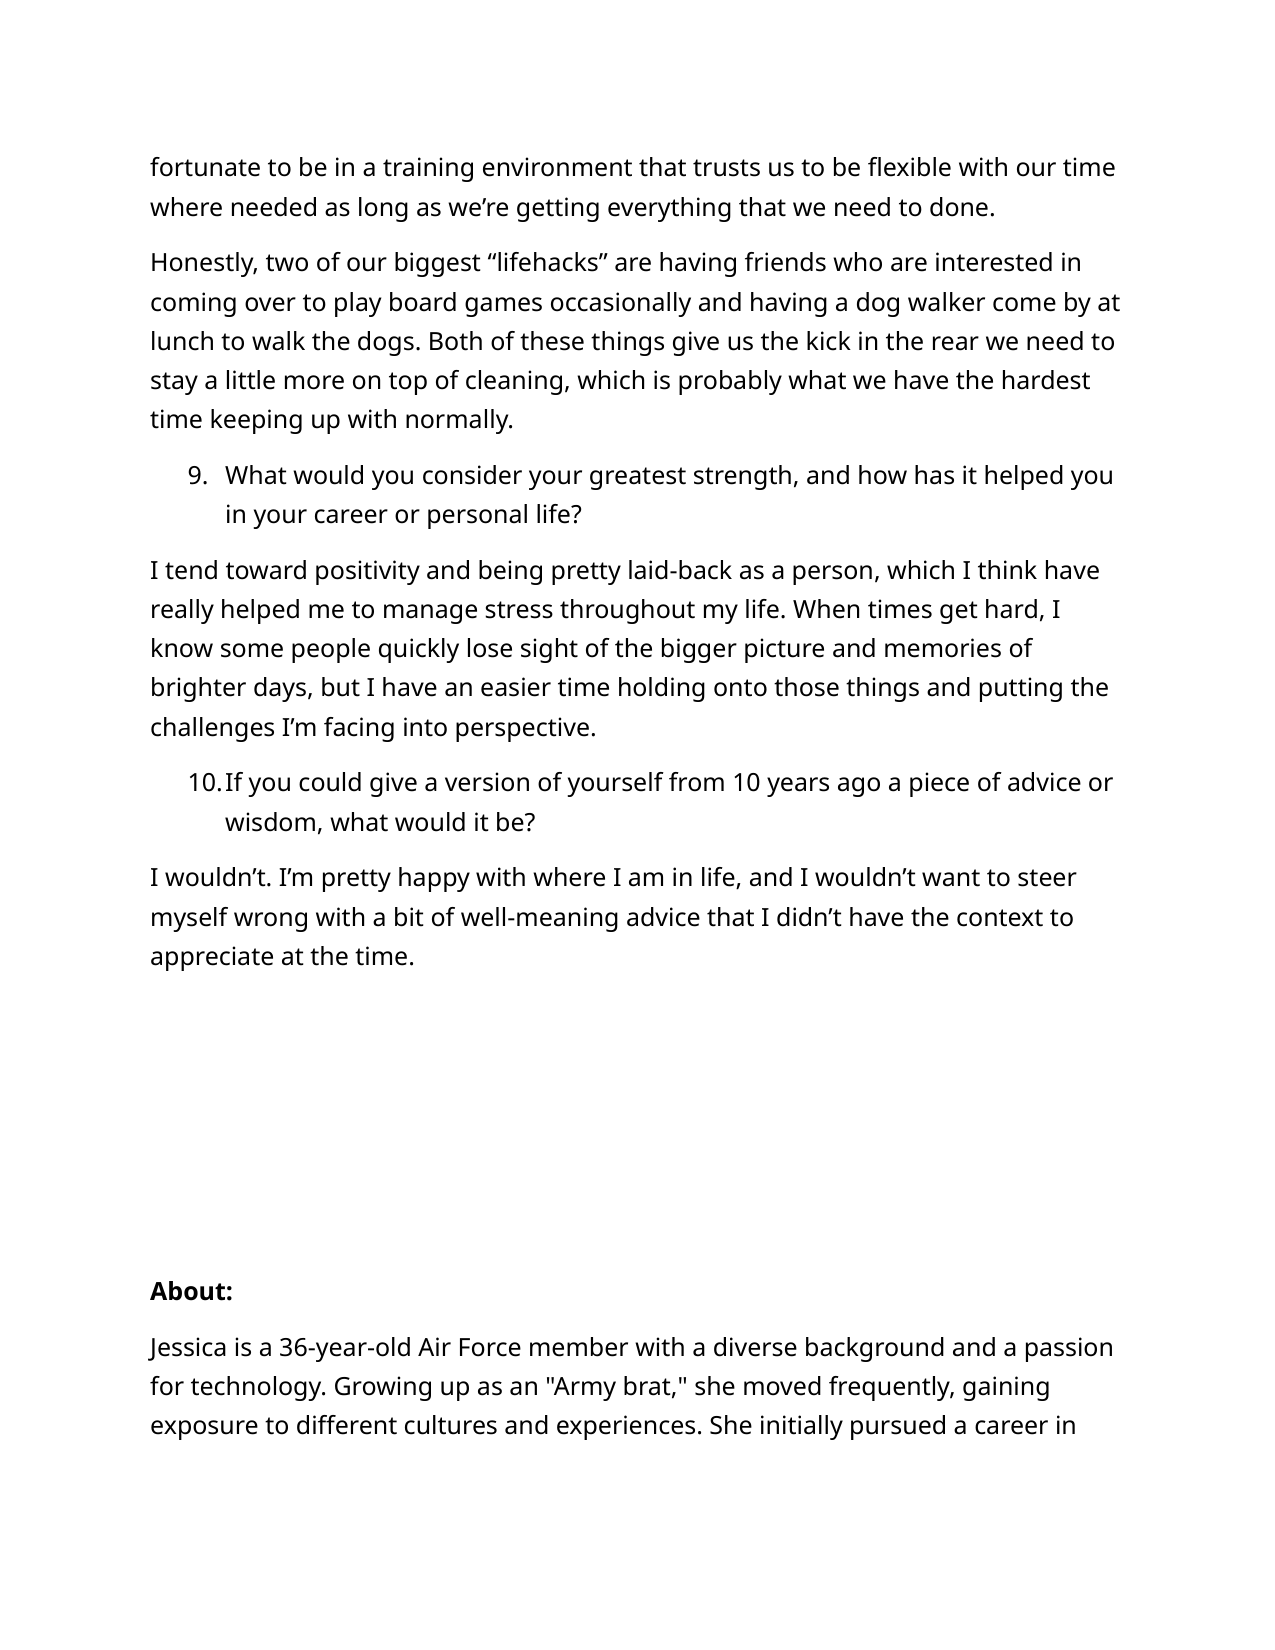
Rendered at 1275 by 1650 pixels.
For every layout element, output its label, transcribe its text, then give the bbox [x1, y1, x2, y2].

text I tend toward positivity and being pretty laid-back as a person, which I think have really helped me to manage stress throughout my life. When times get hard, I know some people quickly lose sight of the bigger picture and memories of brighter days, but I have an easier time holding onto those things and putting the challenges I’m facing into perspective. [150, 552, 1125, 743]
text About: [150, 1273, 1125, 1307]
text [150, 1329, 1125, 1442]
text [150, 150, 1125, 223]
list If you could give a version of yourself from 10 years ago a piece of advice or wisdom, what would it be? [187, 765, 1125, 838]
text I wouldn’t. I’m pretty happy with where I am in life, and I wouldn’t want to steer myself wrong with a bit of well-meaning advice that I didn’t have the context to appreciate at the time. [150, 860, 1125, 972]
list What would you consider your greatest strength, and how has it helped you in your career or personal life? [187, 457, 1125, 531]
text Honestly, two of our biggest “lifehacks” are having friends who are interested in coming over to play board games occasionally and having a dog walker come by at lunch to walk the dogs. Both of these things give us the kick in the rear we need to stay a little more on top of cleaning, which is probably what we have the hardest time keeping up with normally. [150, 245, 1125, 436]
